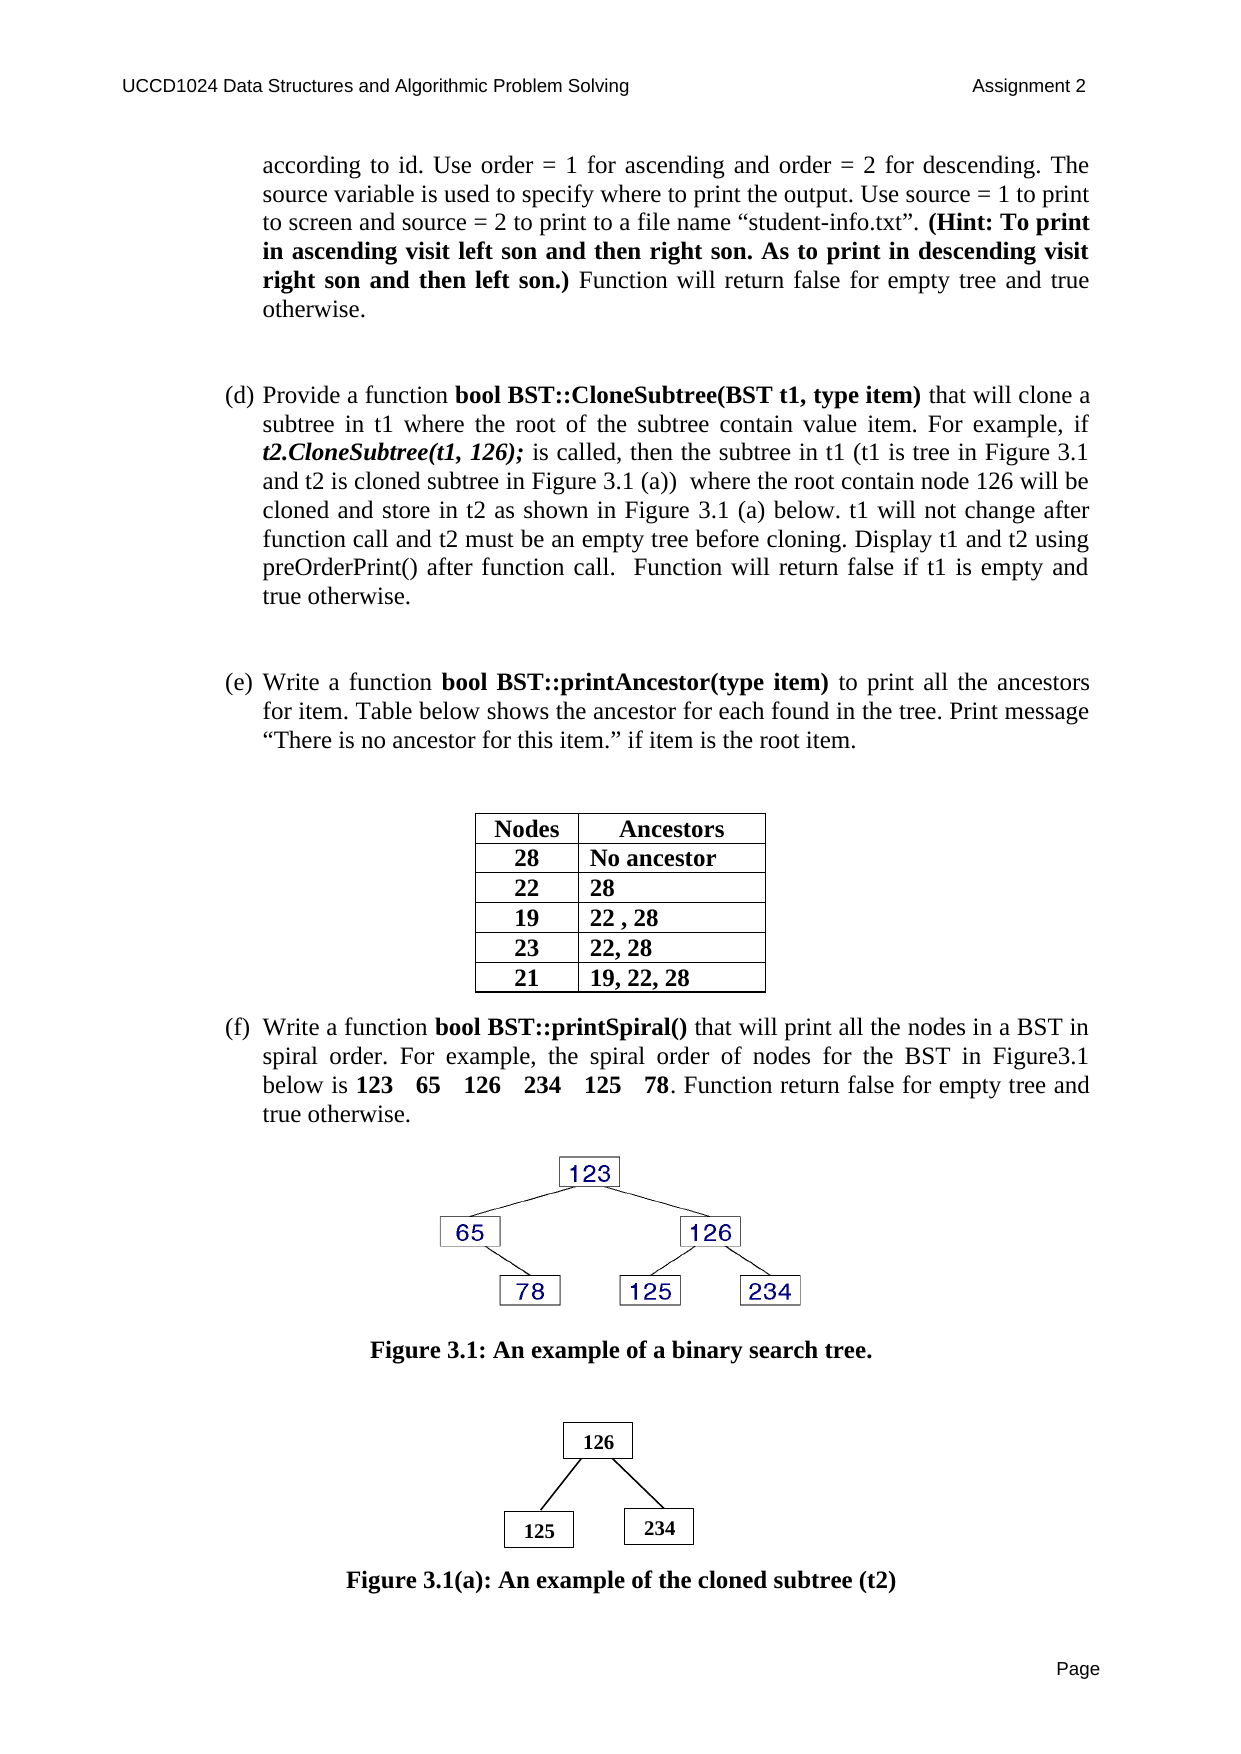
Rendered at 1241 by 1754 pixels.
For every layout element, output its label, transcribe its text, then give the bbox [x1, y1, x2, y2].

table_cell 21 [476, 963, 578, 991]
table_cell 19 [476, 903, 578, 932]
table_cell 22 , 28 [579, 903, 765, 932]
text Figure 3.1(a): An example of the cloned subtree (t2) [150, 1565, 1090, 1594]
table_cell 22, 28 [579, 933, 765, 962]
table_header Nodes [476, 814, 578, 842]
table_cell 22 [476, 873, 578, 902]
table_cell No ancestor [579, 844, 765, 872]
text Figure 3.1: An example of a binary search tree. [150, 1335, 1090, 1364]
table_cell 28 [476, 844, 578, 872]
table_cell 19, 22, 28 [579, 963, 765, 991]
picture [439, 1156, 801, 1307]
list Provide a function bool BST::CloneSubtree(BST t1, type item) that will clone a subtree in t1 where the root of the subtree contain value item. For example, if t2.CloneSubtree(t1, 126); is called, then the subtree in t1 (t1 is tree in Figure 3.1 and t2 is cloned subtree in Figure 3.1 (a)) where the root contain node 126 will be cloned and store in t2 as shown in Figure 3.1 (a) below. t1 will not change after function call and t2 must be an empty tree before cloning. Display t1 and t2 using preOrderPrint() after function call. Function will return false if t1 is empty and true otherwise. [225, 380, 1090, 610]
table_cell 28 [579, 873, 765, 902]
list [225, 150, 1090, 322]
table_header Ancestors [579, 814, 765, 842]
list Write a function bool BST::printSpiral() that will print all the nodes in a BST in spiral order. For example, the spiral order of nodes for the BST in Figure3.1 below is 123 65 126 234 125 78. Function return false for empty tree and true otherwise. [225, 1012, 1090, 1127]
table_cell 23 [476, 933, 578, 962]
list Write a function bool BST::printAncestor(type item) to print all the ancestors for item. Table below shows the ancestor for each found in the tree. Print message “There is no ancestor for this item.” if item is the root item. [225, 667, 1090, 754]
